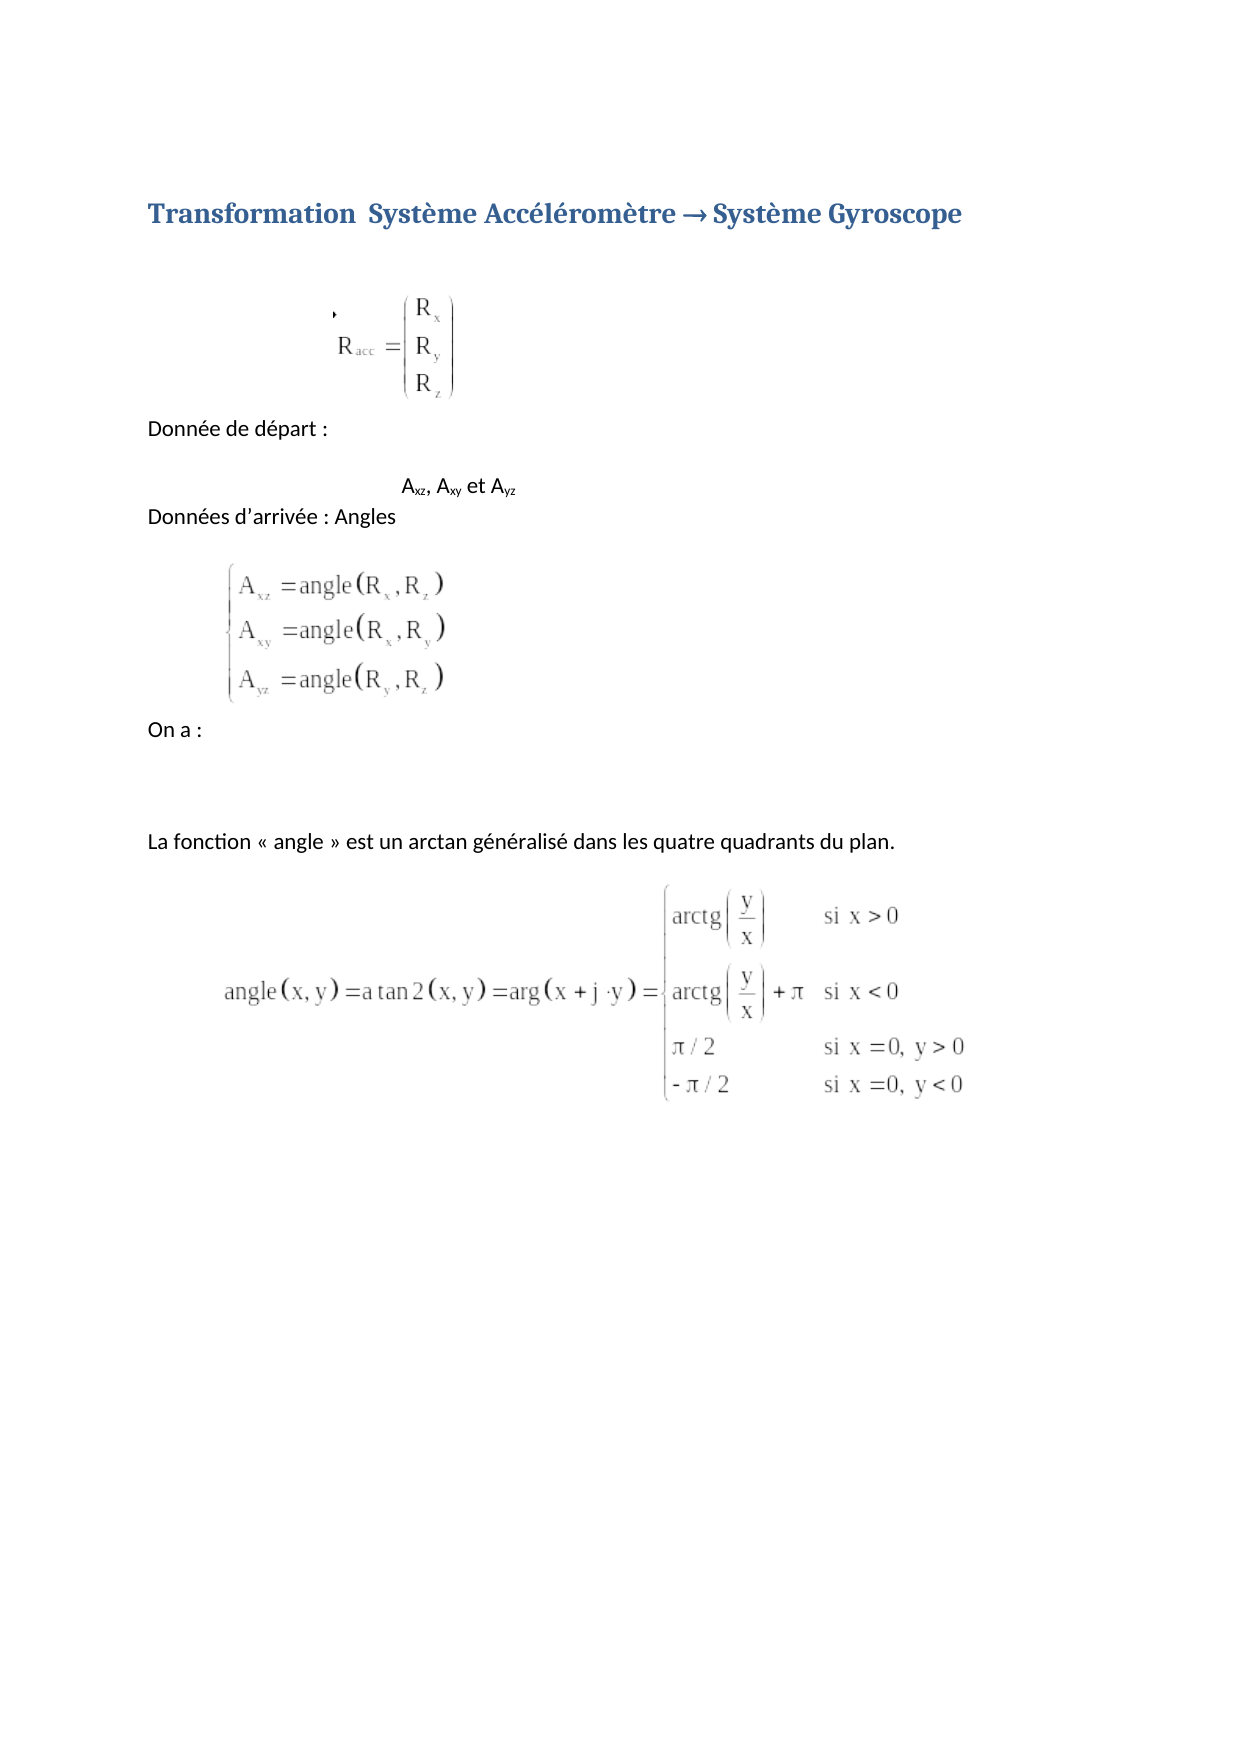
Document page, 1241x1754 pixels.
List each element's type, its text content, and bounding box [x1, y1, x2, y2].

text Donnée de départ : [148, 289, 1093, 441]
text Données d’arrivée : Angles Axz, Axy et Ayz [148, 471, 1093, 529]
text On a : [148, 559, 1093, 743]
text La fonction « angle » est un arctan généralisé dans les quatre quadrants du plan. [148, 827, 1093, 855]
subtitle Transformation Système Accéléromètre Système Gyroscope [148, 198, 1093, 231]
